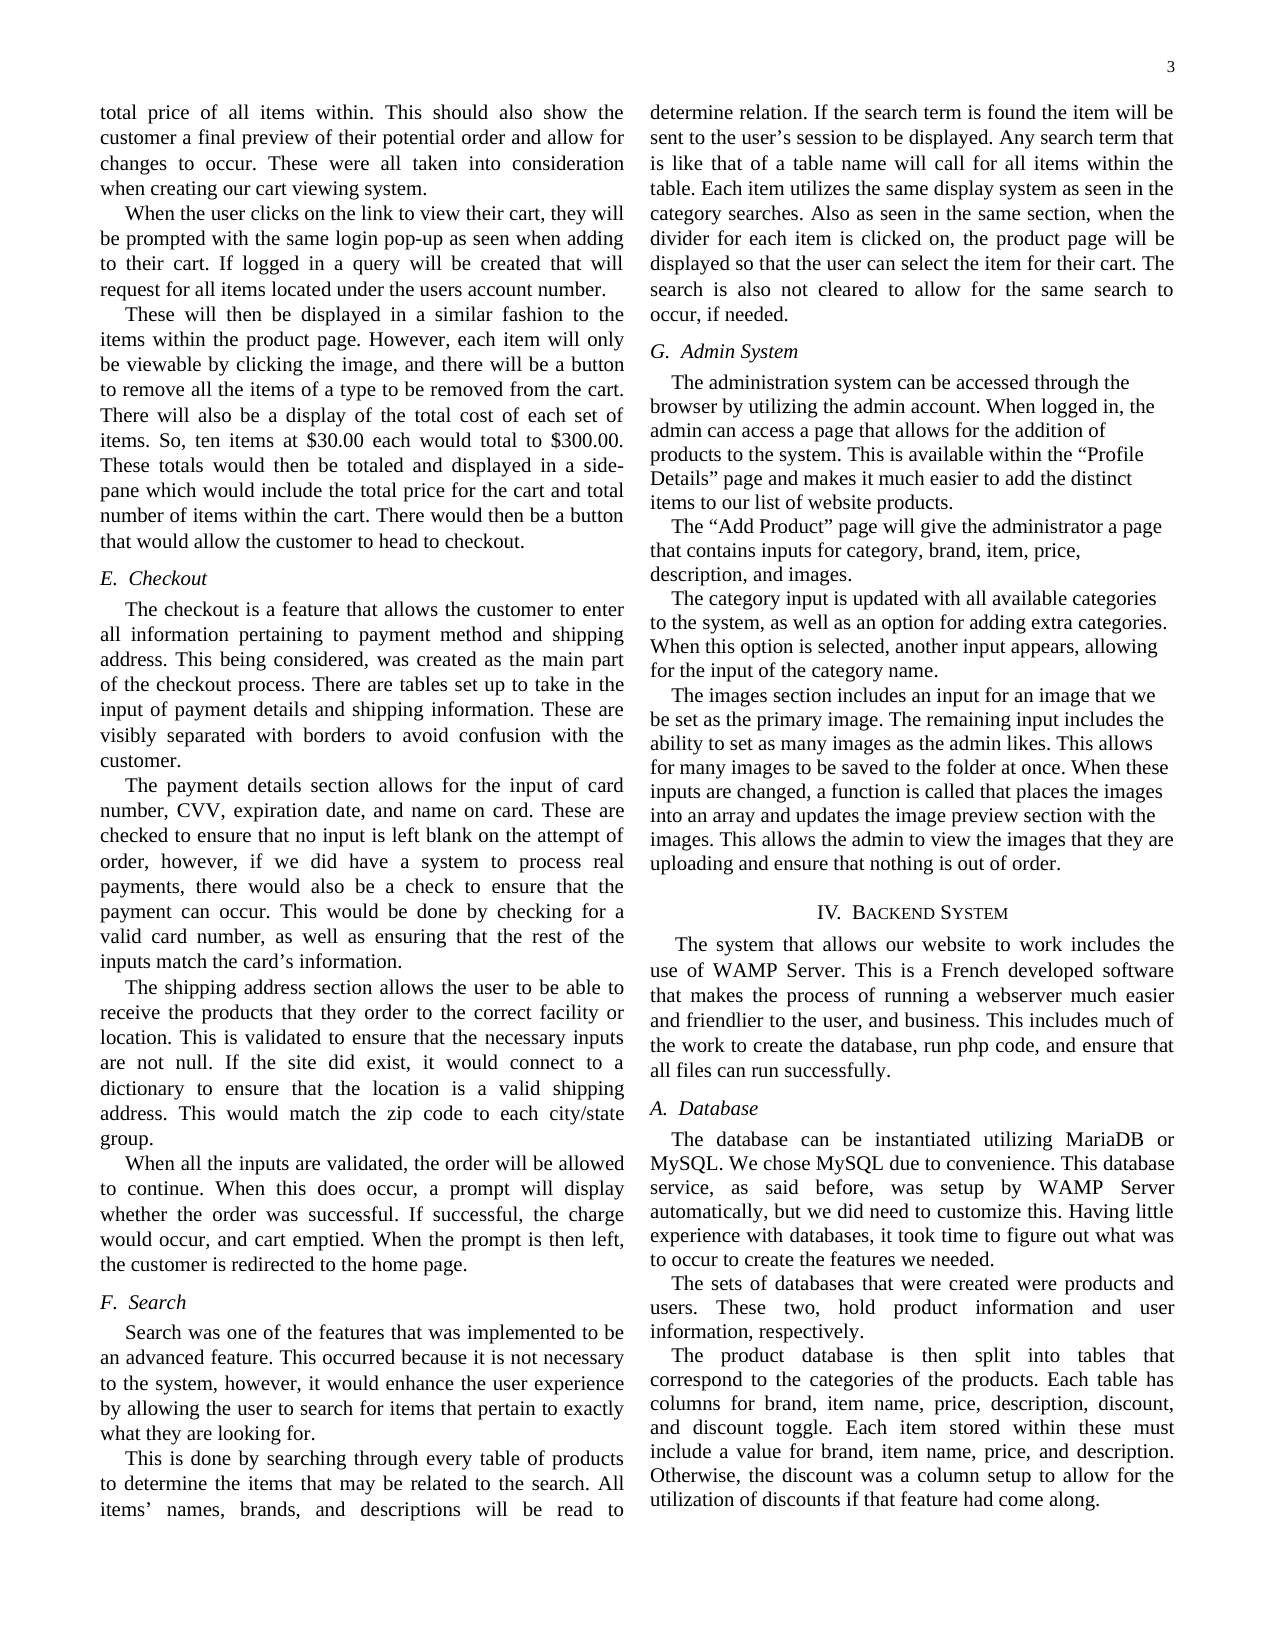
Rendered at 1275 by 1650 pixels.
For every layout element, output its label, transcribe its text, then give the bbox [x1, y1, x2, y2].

text When the user clicks on the link to view their cart, they will be prompted with the same login pop-up as seen when adding to their cart. If logged in a query will be created that will request for all items located under the users account number. [100, 201, 625, 301]
text The checkout is a feature that allows the customer to enter all information pertaining to payment method and shipping address. This being considered, was created as the main part of the checkout process. There are tables set up to take in the input of payment details and shipping information. These are visibly separated with borders to avoid confusion with the customer. [100, 597, 625, 772]
text The administration system can be accessed through the browser by utilizing the admin account. When logged in, the admin can access a page that allows for the addition of products to the system. This is available within the “Profile Details” page and makes it much easier to add the distinct items to our list of website products. [650, 370, 1175, 514]
subtitle Backend System [650, 900, 1175, 924]
text The database can be instantiated utilizing MariaDB or MySQL. We chose MySQL due to convenience. This database service, as said before, was setup by WAMP Server automatically, but we did need to customize this. Having little experience with databases, it took time to figure out what was to occur to create the features we needed. [650, 1126, 1175, 1271]
subtitle Checkout [100, 566, 625, 590]
text The sets of databases that were created were products and users. These two, hold product information and user information, respectively. [650, 1271, 1175, 1343]
text The category input is updated with all available categories to the system, as well as an option for adding extra categories. When this option is selected, another input appears, allowing for the input of the category name. [650, 586, 1175, 682]
subtitle Search [100, 1290, 625, 1314]
text The payment details section allows for the input of card number, CVV, expiration date, and name on card. These are checked to ensure that no input is left blank on the attempt of order, however, if we did have a system to process real payments, there would also be a check to ensure that the payment can occur. This would be done by checking for a valid card number, as well as ensuring that the rest of the inputs match the card’s information. [100, 773, 625, 973]
text This is done by searching through every table of products to determine the items that may be related to the search. All items’ names, brands, and descriptions will be read to determine relation. If the search term is found the item will be sent to the user’s session to be displayed. Any search term that is like that of a table name will call for all items within the table. Each item utilizes the same display system as seen in the category searches. Also as seen in the same section, when the divider for each item is clicked on, the product page will be displayed so that the user can select the item for their cart. The search is also not cleared to allow for the same search to occur, if needed. [650, 100, 1175, 326]
text The shipping address section allows the user to be able to receive the products that they order to the correct facility or location. This is validated to ensure that the necessary inputs are not null. If the site did exist, it would connect to a dictionary to ensure that the location is a valid shipping address. This would match the zip code to each city/state group. [100, 975, 625, 1150]
text The “Add Product” page will give the administrator a page that contains inputs for category, brand, item, price, description, and images. [650, 514, 1175, 586]
text The product database is then split into tables that correspond to the categories of the products. Each table has columns for brand, item name, price, description, discount, and discount toggle. Each item stored within these must include a value for brand, item name, price, and description. Otherwise, the discount was a column setup to allow for the utilization of discounts if that feature had come along. [650, 1343, 1175, 1511]
text The images section includes an input for an image that we be set as the primary image. The remaining input includes the ability to set as many images as the admin likes. This allows for many images to be saved to the folder at once. When these inputs are changed, a function is called that places the images into an array and updates the image preview section with the images. This allows the admin to view the images that they are uploading and ensure that nothing is out of order. [650, 682, 1175, 875]
subtitle Database [650, 1096, 1175, 1120]
text When all the inputs are validated, the order will be allowed to continue. When this does occur, a prompt will display whether the order was successful. If successful, the charge would occur, and cart emptied. When the prompt is then left, the customer is redirected to the home page. [100, 1151, 625, 1276]
subtitle Admin System [650, 339, 1175, 363]
text The system that allows our website to work includes the use of WAMP Server. This is a French developed software that makes the process of running a webserver much easier and friendlier to the user, and business. This includes much of the work to create the database, run php code, and ensure that all files can run successfully. [650, 932, 1175, 1082]
text These will then be displayed in a similar fashion to the items within the product page. However, each item will only be viewable by clicking the image, and there will be a button to remove all the items of a type to be removed from the cart. There will also be a display of the total cost of each set of items. So, ten items at $30.00 each would total to $300.00. These totals would then be totaled and displayed in a side-pane which would include the total price for the cart and total number of items within the cart. There would then be a button that would allow the customer to head to checkout. [100, 302, 625, 553]
text Search was one of the features that was implemented to be an advanced feature. This occurred because it is not necessary to the system, however, it would enhance the user experience by allowing the user to search for items that pertain to exactly what they are looking for. [100, 1320, 625, 1445]
